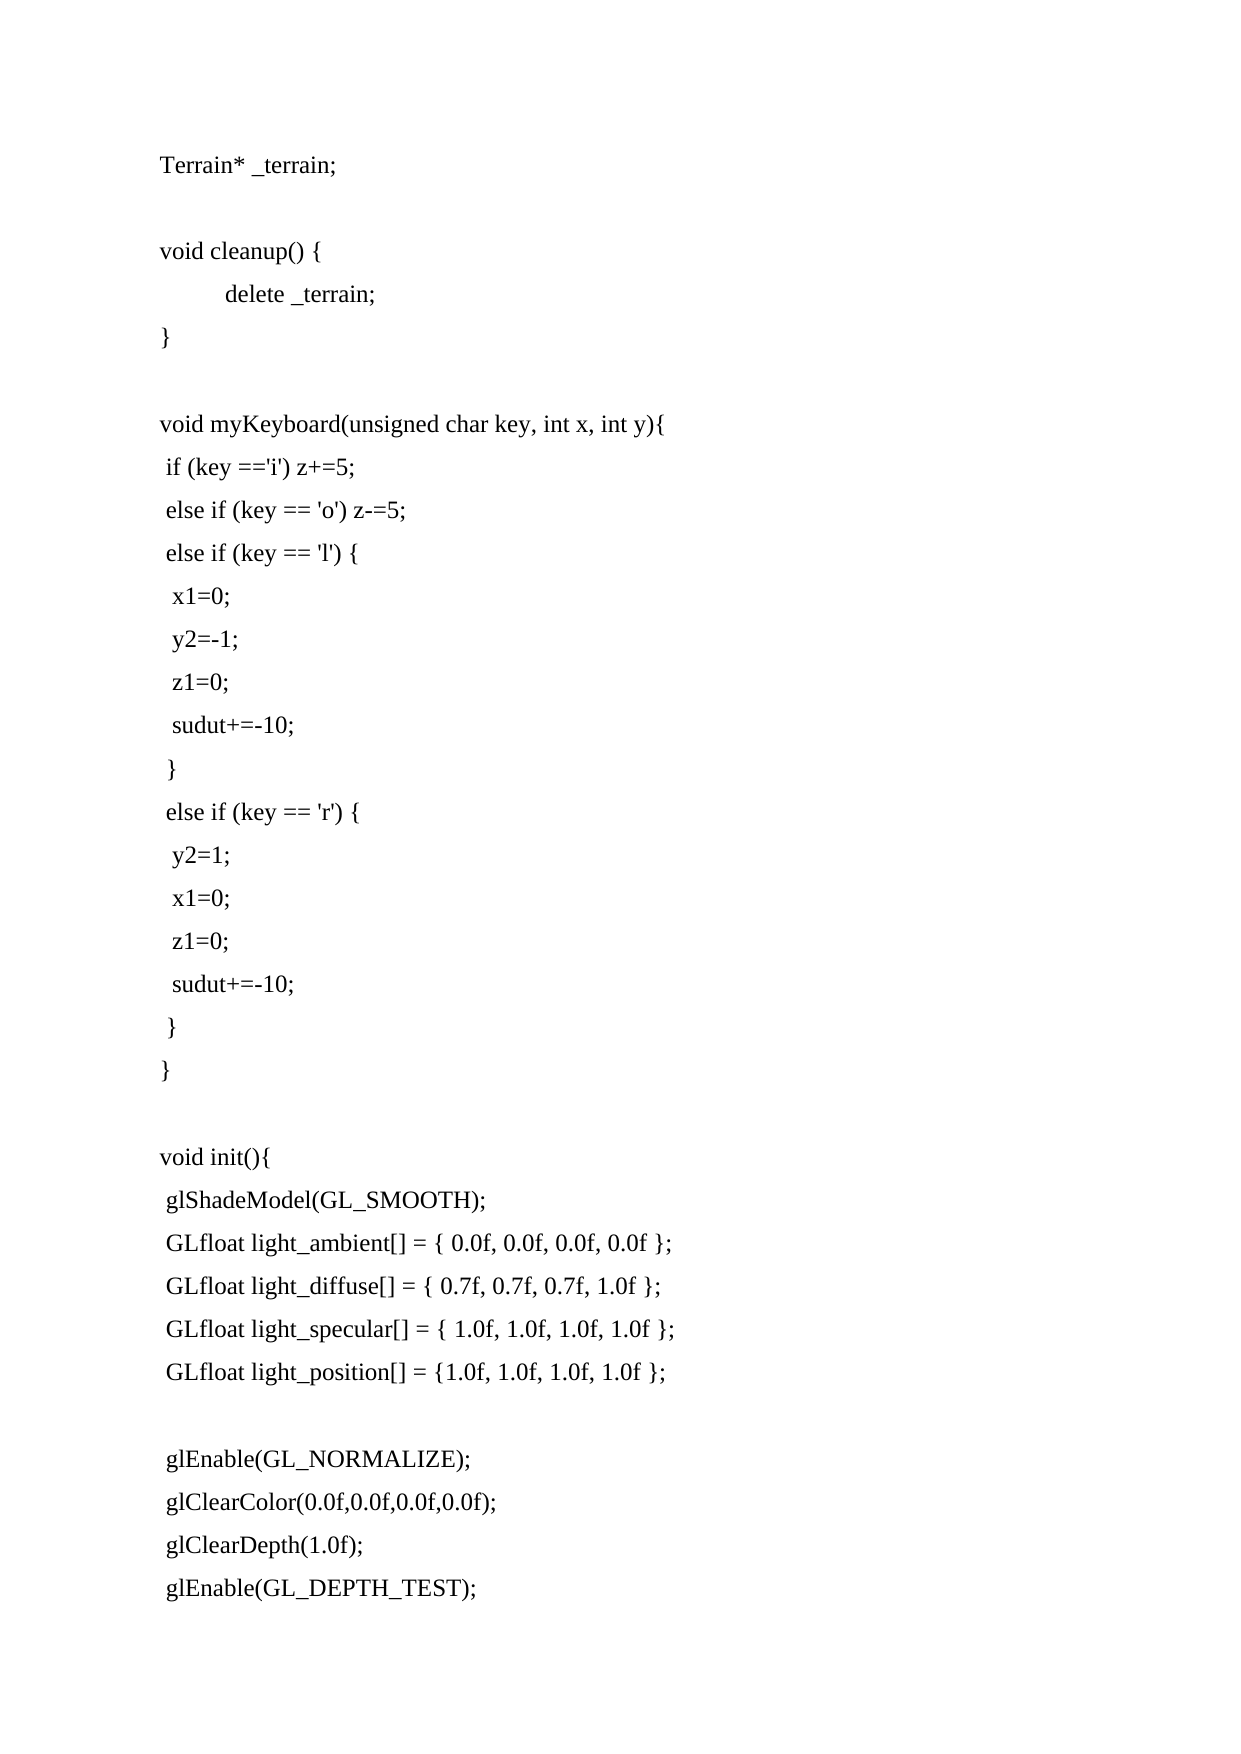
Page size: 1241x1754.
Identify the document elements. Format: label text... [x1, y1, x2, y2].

list void myKeyboard(unsigned char key, int x, int y){ [159, 409, 1090, 437]
list GLfloat light_diffuse[] = { 0.7f, 0.7f, 0.7f, 1.0f }; [159, 1271, 1090, 1300]
list x1=0; [159, 883, 1090, 912]
list GLfloat light_ambient[] = { 0.0f, 0.0f, 0.0f, 0.0f }; [159, 1228, 1090, 1257]
list y2=-1; [159, 624, 1090, 653]
list sudut+=-10; [159, 711, 1090, 739]
list if (key =='i') z+=5; [159, 452, 1090, 481]
list } [159, 754, 1090, 782]
list } [159, 322, 1090, 351]
list GLfloat light_position[] = {1.0f, 1.0f, 1.0f, 1.0f }; [159, 1357, 1090, 1386]
list z1=0; [159, 926, 1090, 955]
list else if (key == 'o') z-=5; [159, 495, 1090, 524]
list glClearDepth(1.0f); [159, 1530, 1090, 1559]
list void cleanup() { [159, 236, 1090, 265]
list } [159, 1056, 1090, 1084]
list void init(){ [159, 1142, 1090, 1171]
list Terrain* _terrain; [159, 150, 1090, 179]
list glShadeModel(GL_SMOOTH); [159, 1185, 1090, 1214]
list x1=0; [159, 581, 1090, 610]
list y2=1; [159, 840, 1090, 869]
list glEnable(GL_NORMALIZE); [159, 1444, 1090, 1472]
list else if (key == 'r') { [159, 797, 1090, 826]
list delete _terrain; [159, 279, 1090, 308]
list sudut+=-10; [159, 969, 1090, 998]
list else if (key == 'l') { [159, 538, 1090, 567]
list GLfloat light_specular[] = { 1.0f, 1.0f, 1.0f, 1.0f }; [159, 1314, 1090, 1343]
list glEnable(GL_DEPTH_TEST); [159, 1573, 1090, 1602]
list z1=0; [159, 667, 1090, 696]
list } [159, 1012, 1090, 1041]
list glClearColor(0.0f,0.0f,0.0f,0.0f); [159, 1487, 1090, 1516]
